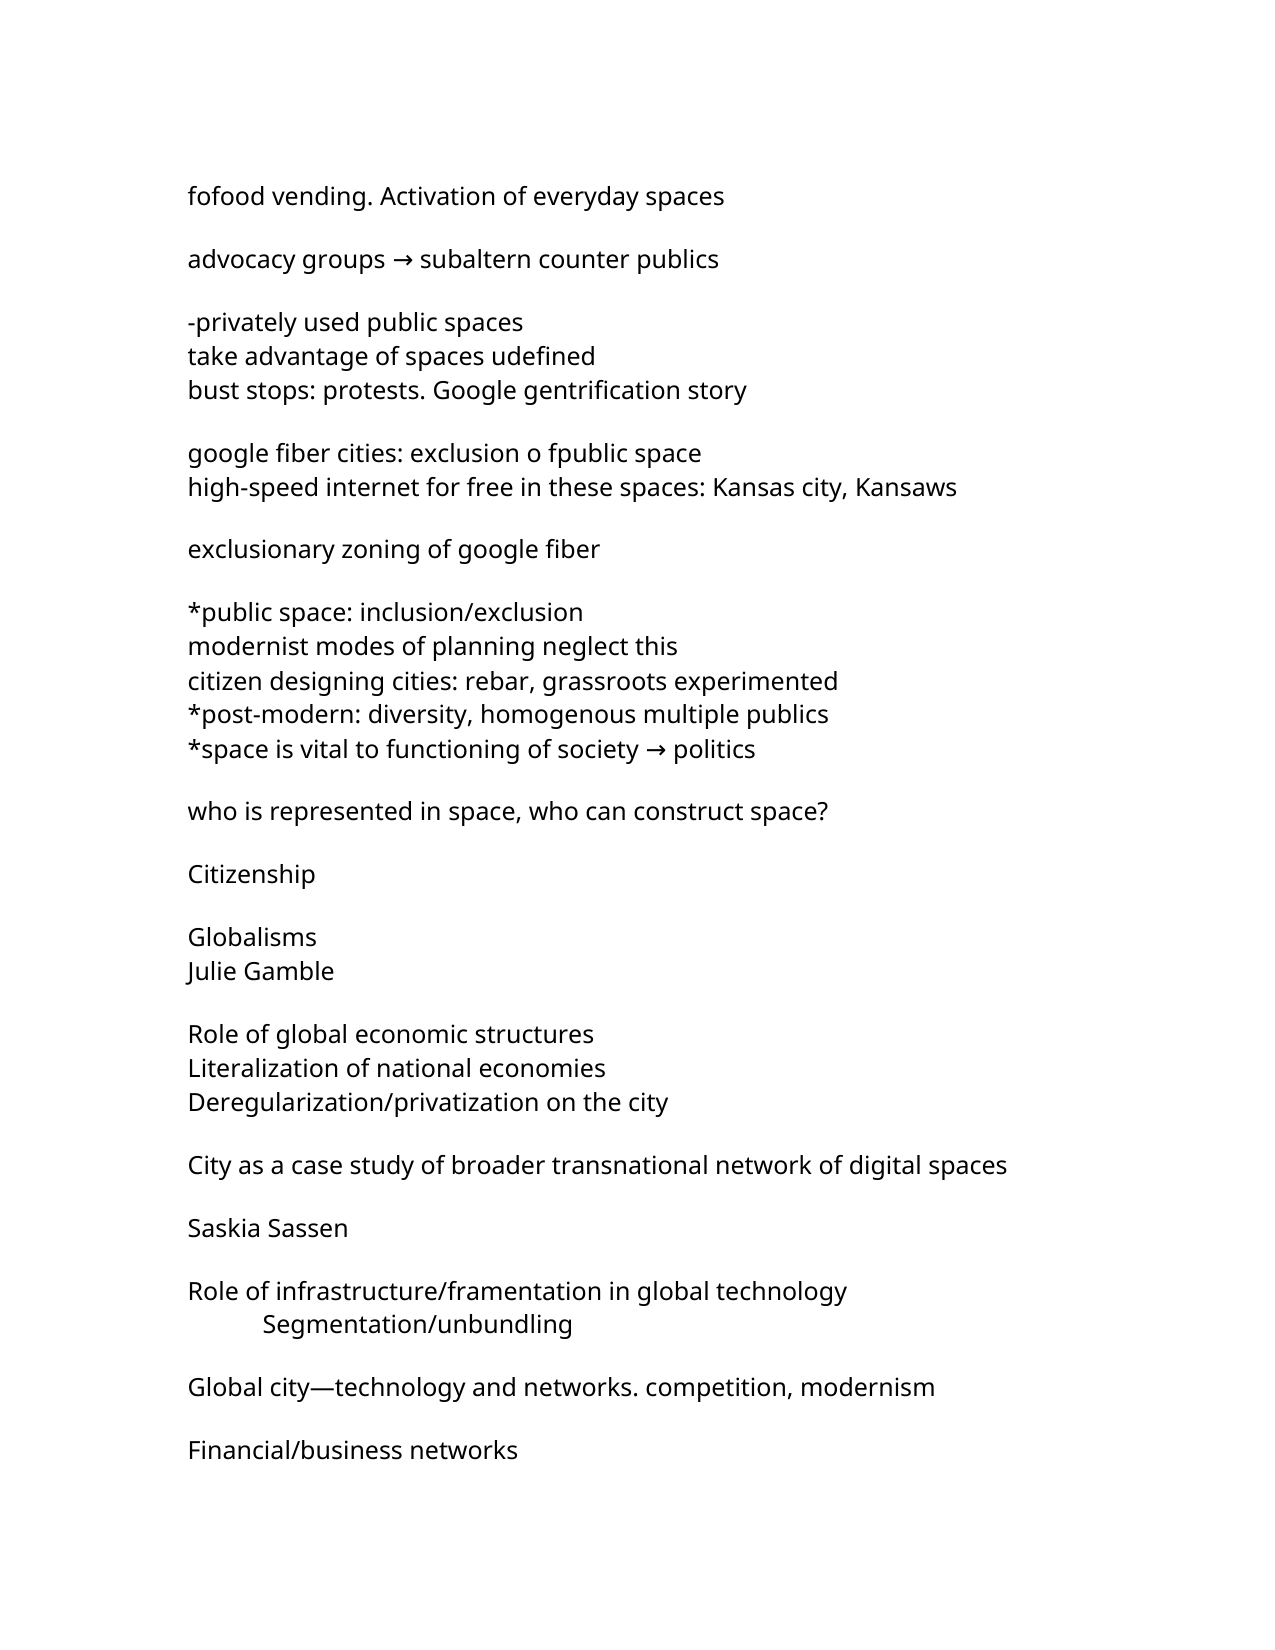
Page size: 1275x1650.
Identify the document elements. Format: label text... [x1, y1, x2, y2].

text *public space: inclusion/exclusion [187, 595, 1087, 629]
text Julie Gamble [187, 954, 1087, 988]
text who is represented in space, who can construct space? [187, 794, 1087, 828]
text advocacy groups → subaltern counter publics [187, 242, 1087, 276]
text Financial/business networks [187, 1433, 1087, 1467]
text bust stops: protests. Google gentrification story [187, 372, 1087, 407]
text Segmentation/unbundling [187, 1307, 1087, 1341]
text high-speed internet for free in these spaces: Kansas city, Kansaws [187, 469, 1087, 503]
text Globalisms [187, 920, 1087, 954]
text Literalization of national economies [187, 1051, 1087, 1085]
text exclusionary zoning of google fiber [187, 532, 1087, 566]
text *space is vital to functioning of society → politics [187, 731, 1087, 765]
text modernist modes of planning neglect this [187, 629, 1087, 663]
text Role of infrastructure/framentation in global technology [187, 1273, 1087, 1307]
text fofood vending. Activation of everyday spaces [187, 179, 1087, 213]
text Role of global economic structures [187, 1017, 1087, 1051]
text citizen designing cities: rebar, grassroots experimented [187, 663, 1087, 697]
text Saskia Sassen [187, 1210, 1087, 1244]
text Deregularization/privatization on the city [187, 1085, 1087, 1119]
text google fiber cities: exclusion o fpublic space [187, 435, 1087, 469]
text Global city—technology and networks. competition, modernism [187, 1370, 1087, 1404]
text *post-modern: diversity, homogenous multiple publics [187, 697, 1087, 731]
text take advantage of spaces udefined [187, 338, 1087, 372]
text City as a case study of broader transnational network of digital spaces [187, 1147, 1087, 1182]
text Citizenship [187, 857, 1087, 891]
text -privately used public spaces [187, 304, 1087, 338]
